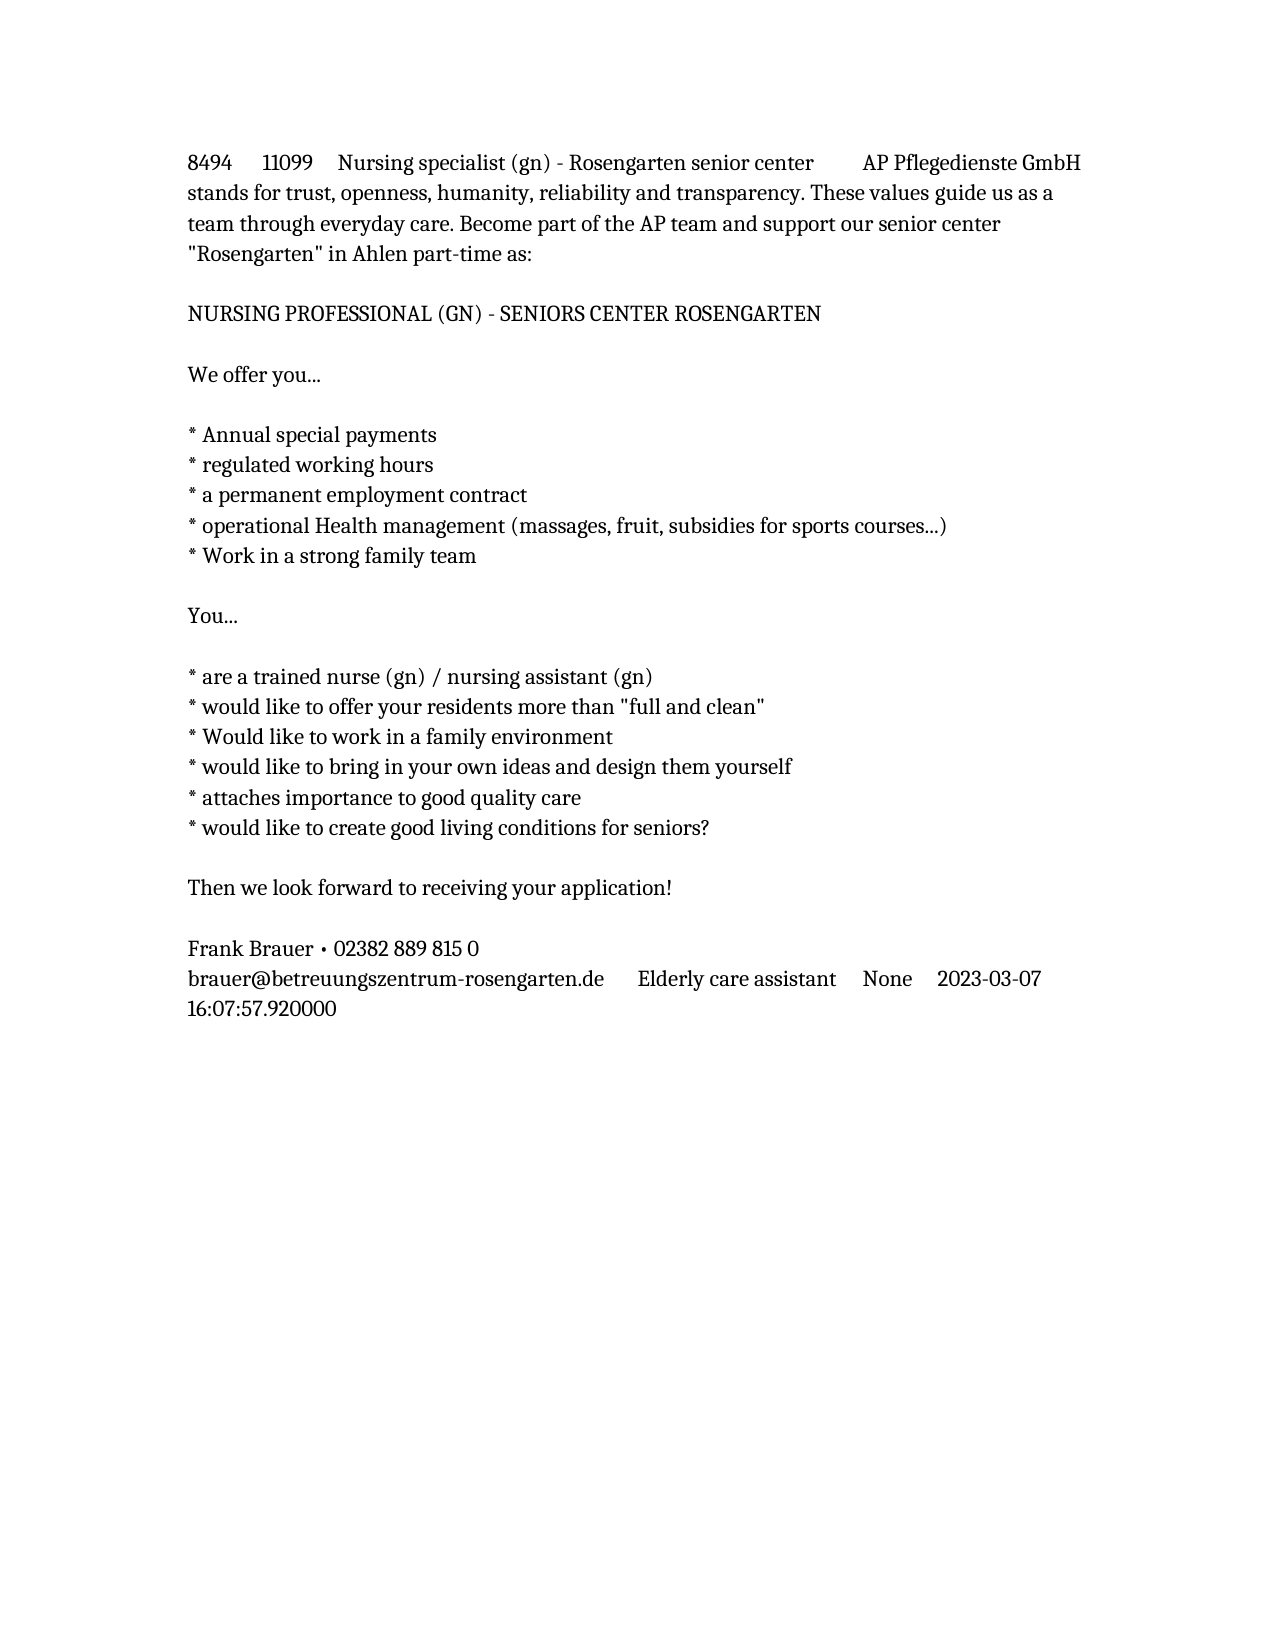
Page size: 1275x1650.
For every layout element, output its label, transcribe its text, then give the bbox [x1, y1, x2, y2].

text 8494 11099 Nursing specialist (gn) - Rosengarten senior center AP Pflegedienste GmbH stands for trust, openness, humanity, reliability and transparency. These values ​​guide us as a team through everyday care. Become part of the AP team and support our senior center "Rosengarten" in Ahlen part-time as: NURSING PROFESSIONAL (GN) - SENIORS CENTER ROSENGARTEN We offer you... * Annual special payments * regulated working hours * a permanent employment contract * operational Health management (massages, fruit, subsidies for sports courses...) * Work in a strong family team You... * are a trained nurse (gn) / nursing assistant (gn) * would like to offer your residents more than "full and clean" * Would like to work in a family environment * would like to bring in your own ideas and design them yourself * attaches importance to good quality care * would like to create good living conditions for seniors? Then we look forward to receiving your application! Frank Brauer • 02382 889 815 0 brauer@betreuungszentrum-rosengarten.de Elderly care assistant None 2023-03-07 16:07:57.920000 [187, 150, 1087, 1052]
